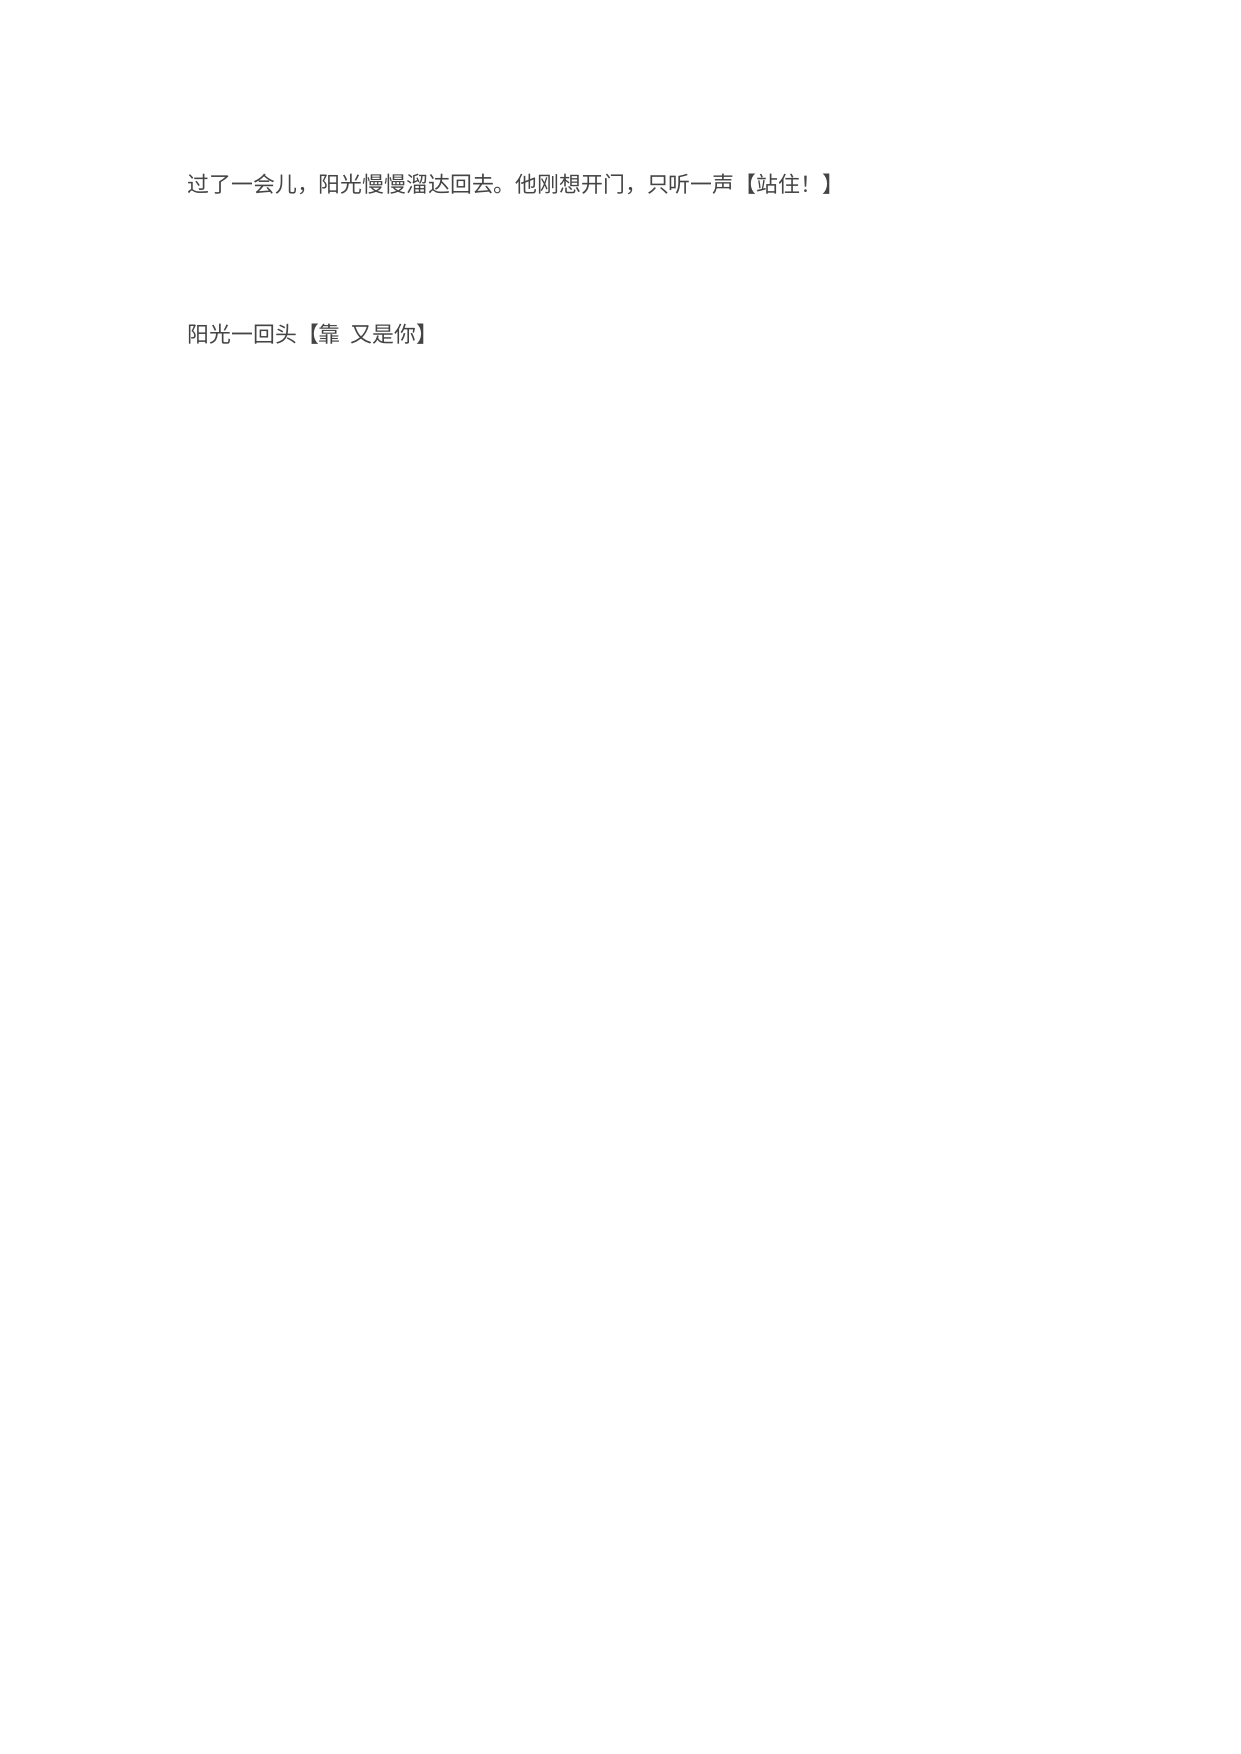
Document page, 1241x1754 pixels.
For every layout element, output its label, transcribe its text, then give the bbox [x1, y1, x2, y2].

text 过了一会儿，阳光慢慢溜达回去。他刚想开门，只听一声【站住！】4 M8 Q T" D& U7 Z$ K[更多、更全小说漫画视频账号等，请记住^唯一联%系方式24小时在线#客服QQ646208907以及备用QQ2&77526*9676] [187, 164, 1053, 277]
text 阳光一回头【靠 又是你】 [187, 314, 1053, 352]
